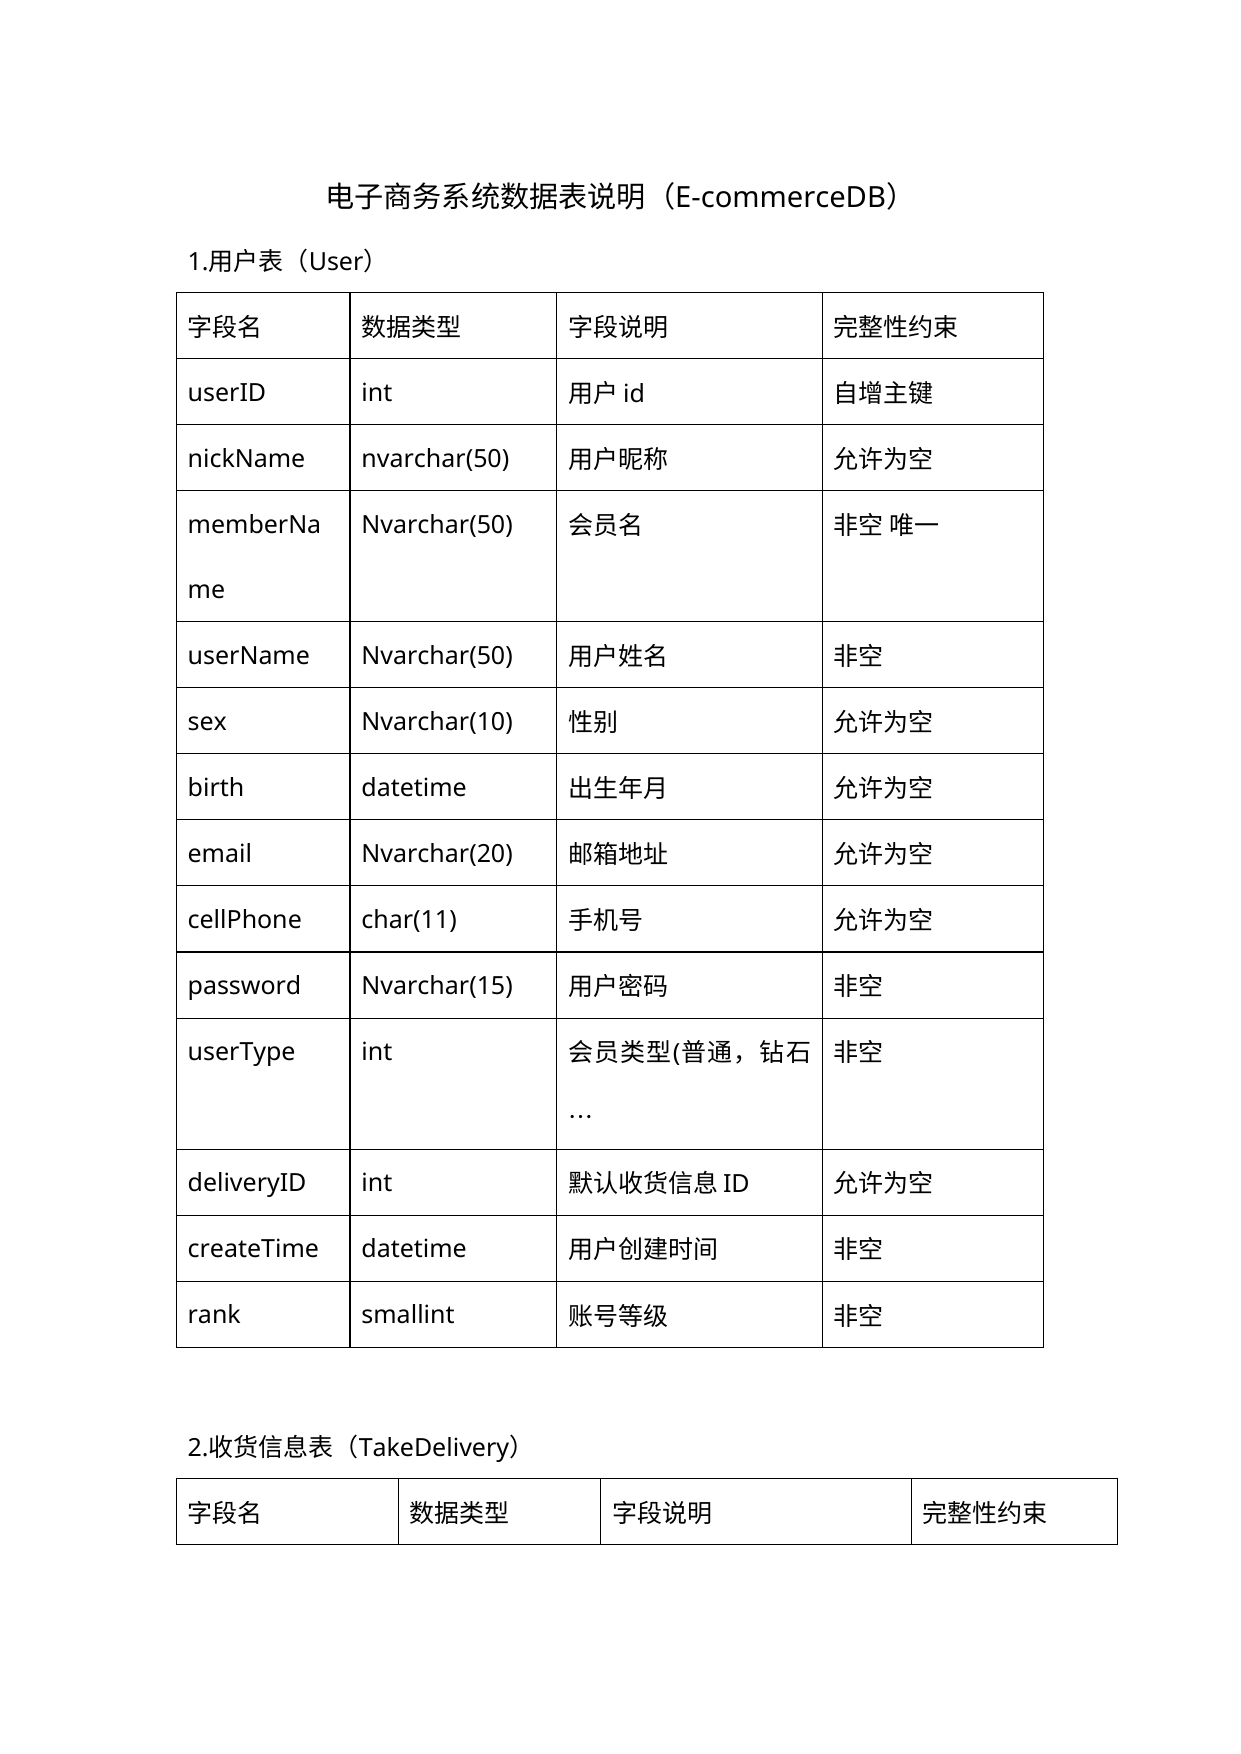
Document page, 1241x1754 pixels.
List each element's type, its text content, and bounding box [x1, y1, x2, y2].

table_cell cellPhone [177, 886, 349, 951]
table_cell 允许为空 [823, 754, 1043, 819]
table_cell 非空 唯一 [823, 491, 1043, 621]
table_header 字段名 [177, 293, 349, 358]
table_cell userType [177, 1019, 349, 1148]
table_cell 非空 [823, 622, 1043, 687]
table_header 字段说明 [601, 1479, 911, 1544]
table_cell 自增主键 [823, 359, 1043, 424]
table_cell 默认收货信息ID [557, 1150, 822, 1214]
table_cell nvarchar(50) [351, 425, 556, 490]
table_cell email [177, 820, 349, 885]
table_cell 性别 [557, 688, 822, 753]
table_cell memberName [177, 491, 349, 621]
table_cell Nvarchar(50) [351, 622, 556, 687]
table_header 字段名 [177, 1479, 398, 1544]
table_cell datetime [351, 1216, 556, 1281]
table_cell 允许为空 [823, 886, 1043, 951]
table_cell datetime [351, 754, 556, 819]
table_cell 用户昵称 [557, 425, 822, 490]
table_cell Nvarchar(15) [351, 953, 556, 1017]
table_cell rank [177, 1282, 349, 1347]
table_cell 非空 [823, 1282, 1043, 1347]
table_header 数据类型 [399, 1479, 600, 1544]
table_cell 非空 [823, 1019, 1043, 1148]
table_cell Nvarchar(10) [351, 688, 556, 753]
table_cell deliveryID [177, 1150, 349, 1214]
table_cell 允许为空 [823, 425, 1043, 490]
table_cell 用户创建时间 [557, 1216, 822, 1281]
table_cell Nvarchar(50) [351, 491, 556, 621]
text 2.收货信息表（TakeDelivery） [187, 1413, 1053, 1478]
table_cell 账号等级 [557, 1282, 822, 1347]
table_cell Nvarchar(20) [351, 820, 556, 885]
table_cell int [351, 1150, 556, 1214]
table_cell nickName [177, 425, 349, 490]
table_header 完整性约束 [912, 1479, 1117, 1544]
table_cell 允许为空 [823, 1150, 1043, 1214]
table_cell 非空 [823, 953, 1043, 1017]
table_cell 允许为空 [823, 688, 1043, 753]
table_header 字段说明 [557, 293, 822, 358]
table_cell password [177, 953, 349, 1017]
table_cell userName [177, 622, 349, 687]
table_header 数据类型 [351, 293, 556, 358]
table_cell int [351, 1019, 556, 1148]
table_cell 会员名 [557, 491, 822, 621]
text 电子商务系统数据表说明（E-commerceDB） [187, 162, 1053, 227]
table_cell 非空 [823, 1216, 1043, 1281]
table_cell char(11) [351, 886, 556, 951]
table_cell smallint [351, 1282, 556, 1347]
table_cell 手机号 [557, 886, 822, 951]
table_cell 用户姓名 [557, 622, 822, 687]
table_cell sex [177, 688, 349, 753]
table_cell int [351, 359, 556, 424]
table_cell 允许为空 [823, 820, 1043, 885]
table_cell 用户id [557, 359, 822, 424]
table_cell 会员类型(普通，钻石… [557, 1019, 822, 1148]
table_header 完整性约束 [823, 293, 1043, 358]
text 1.用户表（User） [187, 227, 1053, 292]
table_cell 邮箱地址 [557, 820, 822, 885]
table_cell 出生年月 [557, 754, 822, 819]
table_cell 用户密码 [557, 953, 822, 1017]
table_cell userID [177, 359, 349, 424]
table_cell birth [177, 754, 349, 819]
table_cell createTime [177, 1216, 349, 1281]
